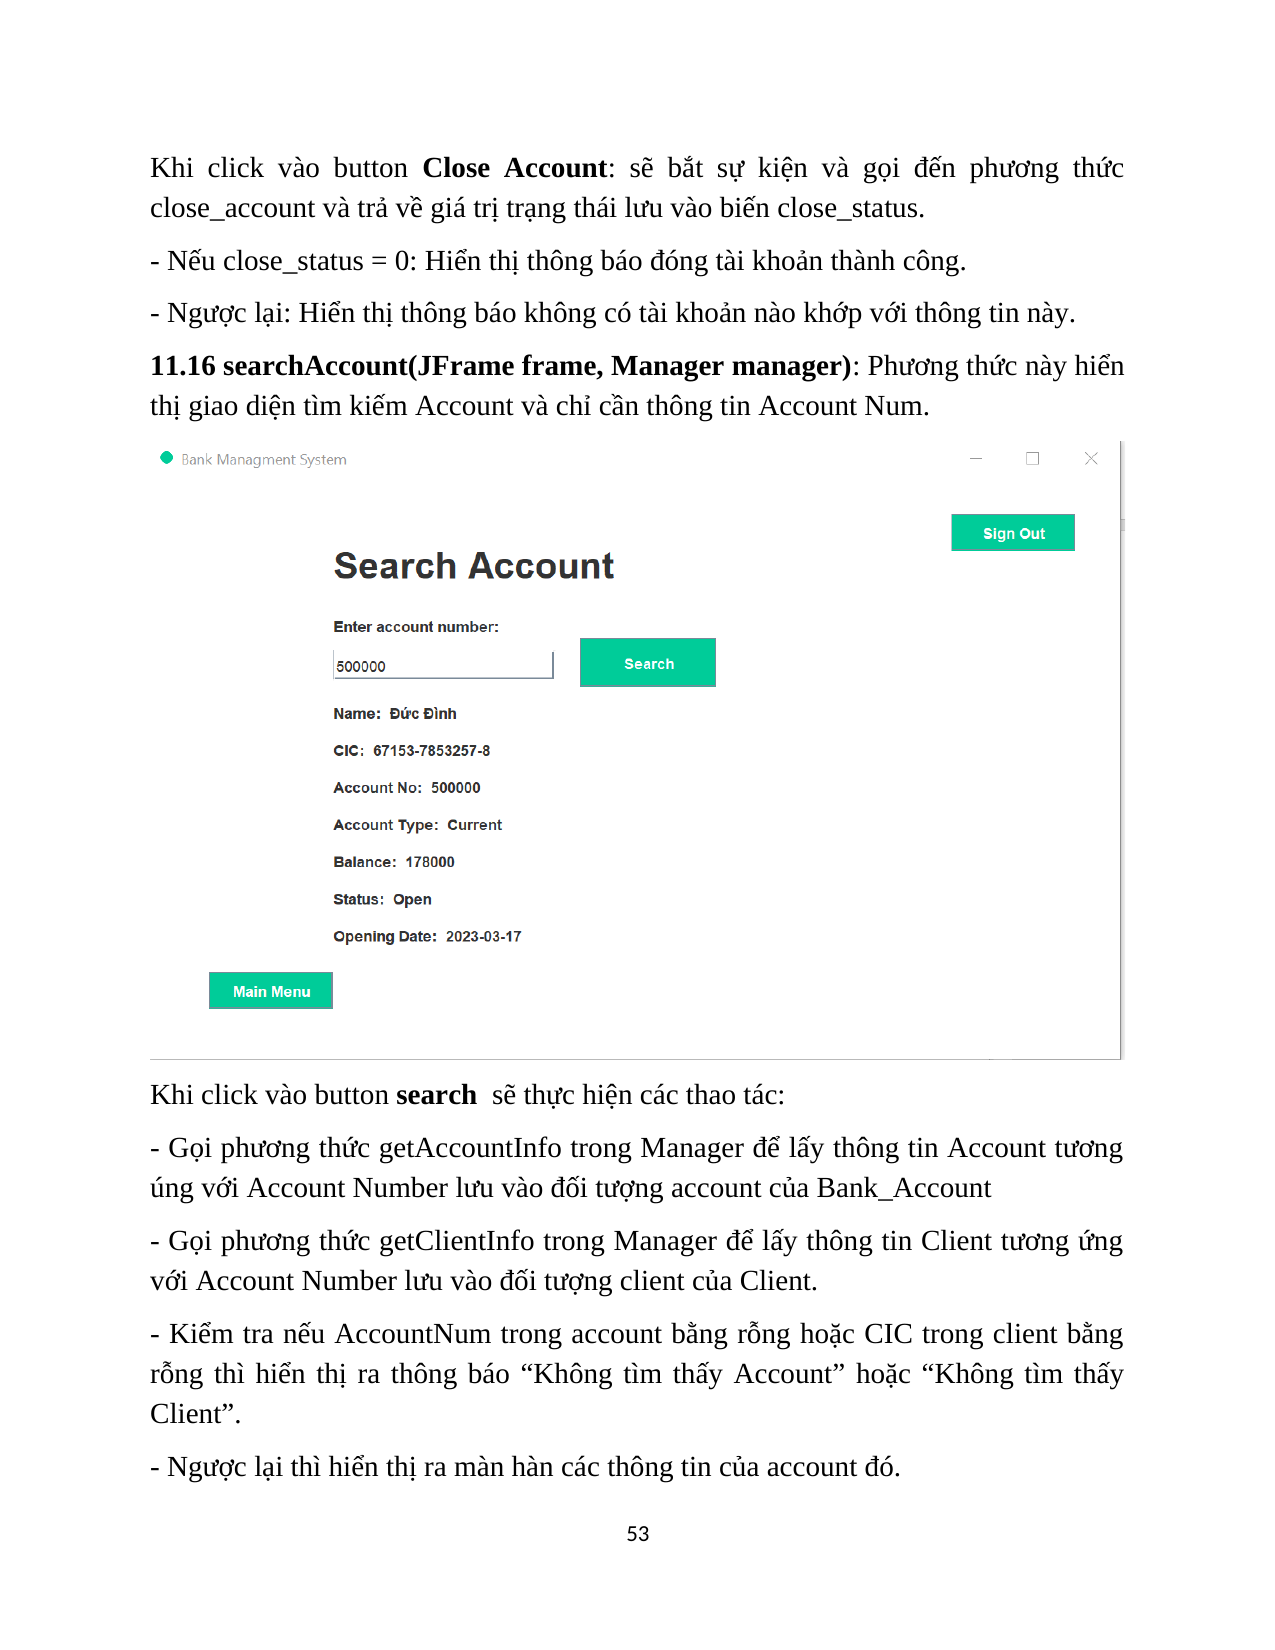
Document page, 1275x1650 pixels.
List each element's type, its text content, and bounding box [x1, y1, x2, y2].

text - Nếu close_status = 0: Hiển thị thông báo đóng tài khoản thành công. [150, 243, 1125, 276]
text - Ngược lại thì hiển thị ra màn hàn các thông tin của account đó. [150, 1449, 1125, 1483]
text - Gọi phương thức getAccountInfo trong Manager để lấy thông tin Account tương úng với Account Number lưu vào đối tượng account của Bank_Account [150, 1130, 1125, 1204]
text Khi click vào button search sẽ thực hiện các thao tác: [150, 1077, 1125, 1111]
text - Gọi phương thức getClientInfo trong Manager để lấy thông tin Client tương ứng với Account Number lưu vào đối tượng client của Client. [150, 1223, 1125, 1297]
text Khi click vào button Close Account: sẽ bắt sự kiện và gọi đến phương thức close_account và trả về giá trị trạng thái lưu vào biến close_status. [150, 150, 1125, 224]
text 11.16 searchAccount(JFrame frame, Manager manager): Phương thức này hiển thị giao diện tìm kiếm Account và chỉ cần thông tin Account Num. [150, 348, 1125, 422]
text - Ngược lại: Hiển thị thông báo không có tài khoản nào khớp với thông tin này. [150, 296, 1125, 329]
text - Kiểm tra nếu AccountNum trong account bằng rỗng hoặc CIC trong client bằng rỗng thì hiển thị ra thông báo “Không tìm thấy Account” hoặc “Không tìm thấy Client”. [150, 1316, 1125, 1430]
picture [150, 441, 1125, 1060]
